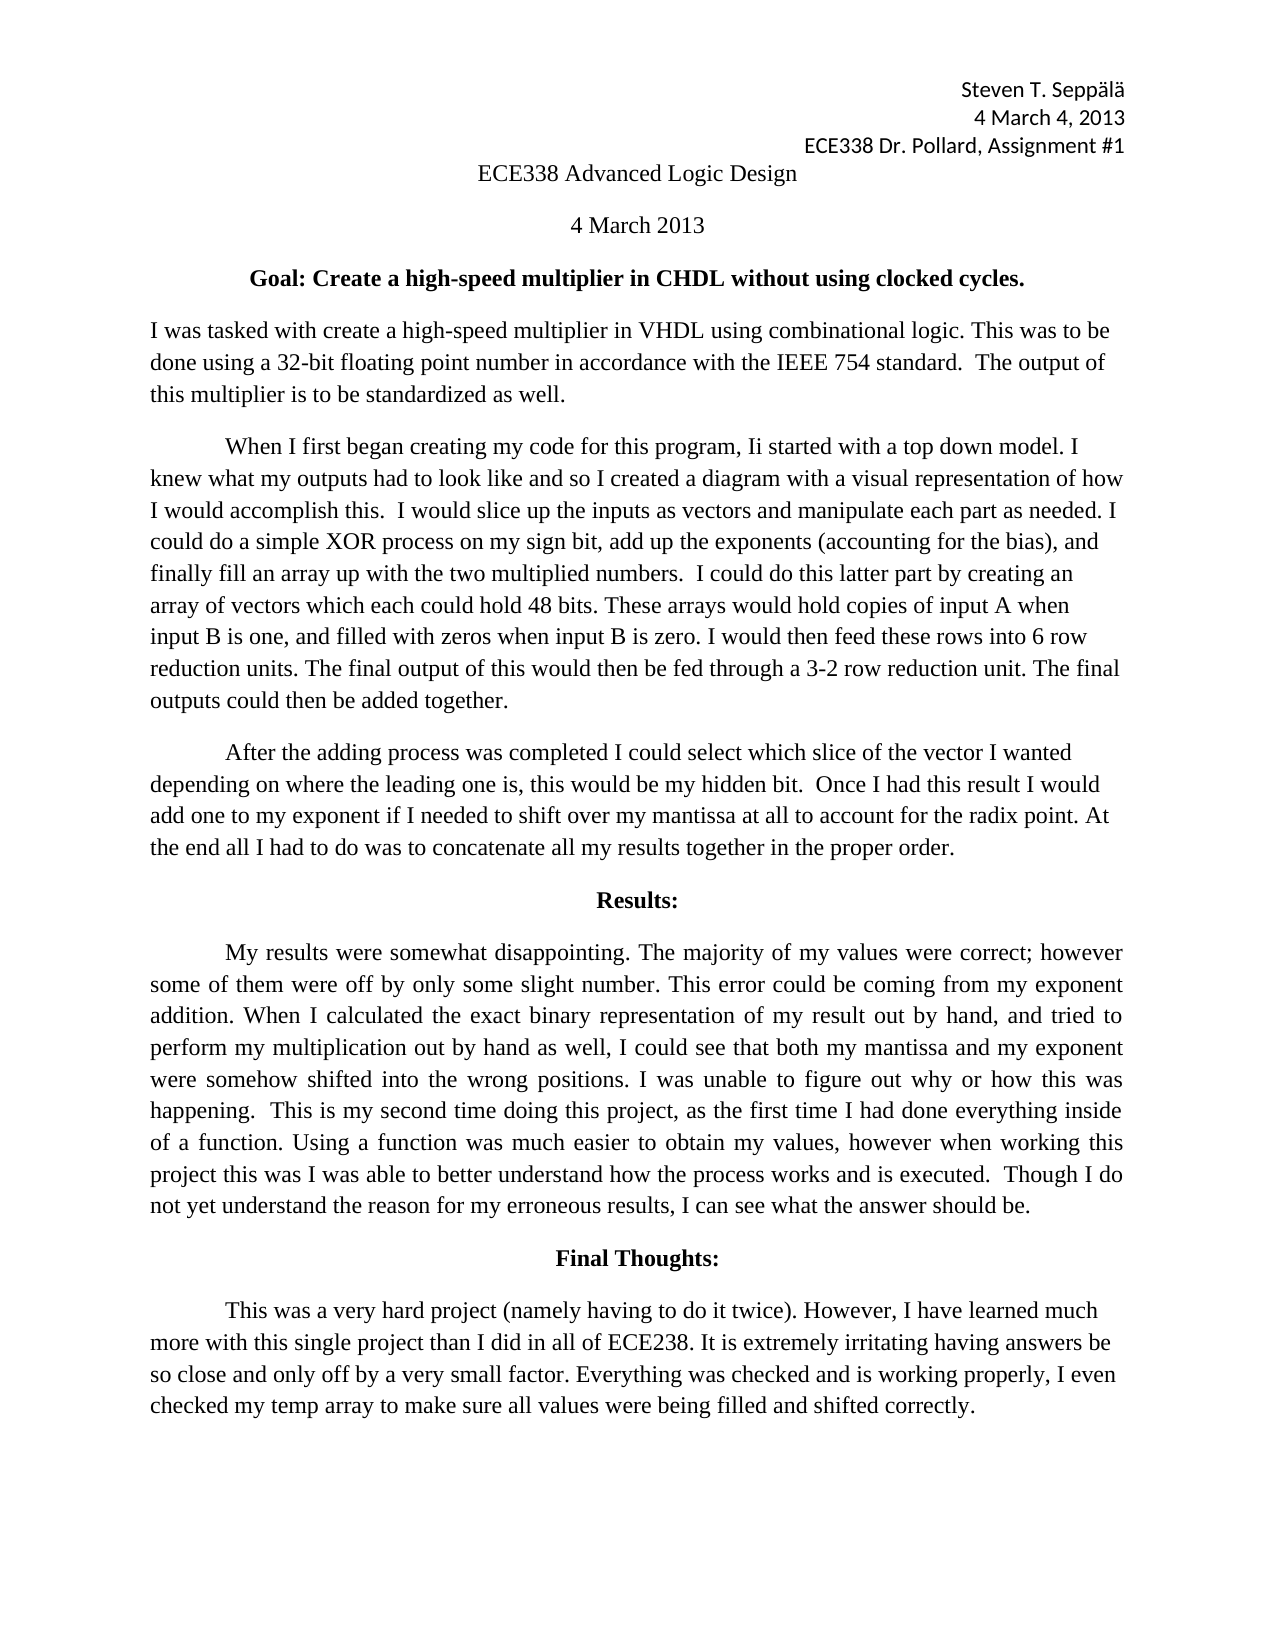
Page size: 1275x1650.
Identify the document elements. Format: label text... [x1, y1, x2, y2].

text Final Thoughts: [150, 1244, 1125, 1272]
text I was tasked with create a high-speed multiplier in VHDL using combinational logic. This was to be done using a 32-bit floating point number in accordance with the IEEE 754 standard. The output of this multiplier is to be standardized as well. [150, 317, 1125, 407]
text When I first began creating my code for this program, Ii started with a top down model. I knew what my outputs had to look like and so I created a diagram with a visual representation of how I would accomplish this. I would slice up the inputs as vectors and manipulate each part as needed. I could do a simple XOR process on my sign bit, add up the exponents (accounting for the bias), and finally fill an array up with the two multiplied numbers. I could do this latter part by creating an array of vectors which each could hold 48 bits. These arrays would hold copies of input A when input B is one, and filled with zeros when input B is zero. I would then feed these rows into 6 row reduction units. The final output of this would then be fed through a 3-2 row reduction unit. The final outputs could then be added together. [150, 432, 1125, 713]
text 4 March 2013 [150, 212, 1125, 239]
text ECE338 Advanced Logic Design [150, 159, 1125, 187]
text After the adding process was completed I could select which slice of the vector I wanted depending on where the leading one is, this would be my hidden bit. Once I had this result I would add one to my exponent if I needed to shift over my mantissa at all to account for the radix point. At the end all I had to do was to concatenate all my results together in the proper order. [150, 738, 1125, 861]
text Results: [150, 886, 1125, 913]
text This was a very hard project (namely having to do it twice). However, I have learned much more with this single project than I did in all of ECE238. It is extremely irritating having answers be so close and only off by a very small factor. Everything was checked and is working properly, I even checked my temp array to make sure all values were being filled and shifted correctly. [150, 1297, 1125, 1419]
text My results were somewhat disappointing. The majority of my values were correct; however some of them were off by only some slight number. This error could be coming from my exponent addition. When I calculated the exact binary representation of my result out by hand, and tried to perform my multiplication out by hand as well, I could see that both my mantissa and my exponent were somehow shifted into the wrong positions. I was unable to figure out why or how this was happening. This is my second time doing this project, as the first time I had done everything inside of a function. Using a function was much easier to obtain my values, however when working this project this was I was able to better understand how the process works and is executed. Though I do not yet understand the reason for my erroneous results, I can see what the answer should be. [150, 938, 1125, 1219]
text Goal: Create a high-speed multiplier in CHDL without using clocked cycles. [150, 264, 1125, 292]
